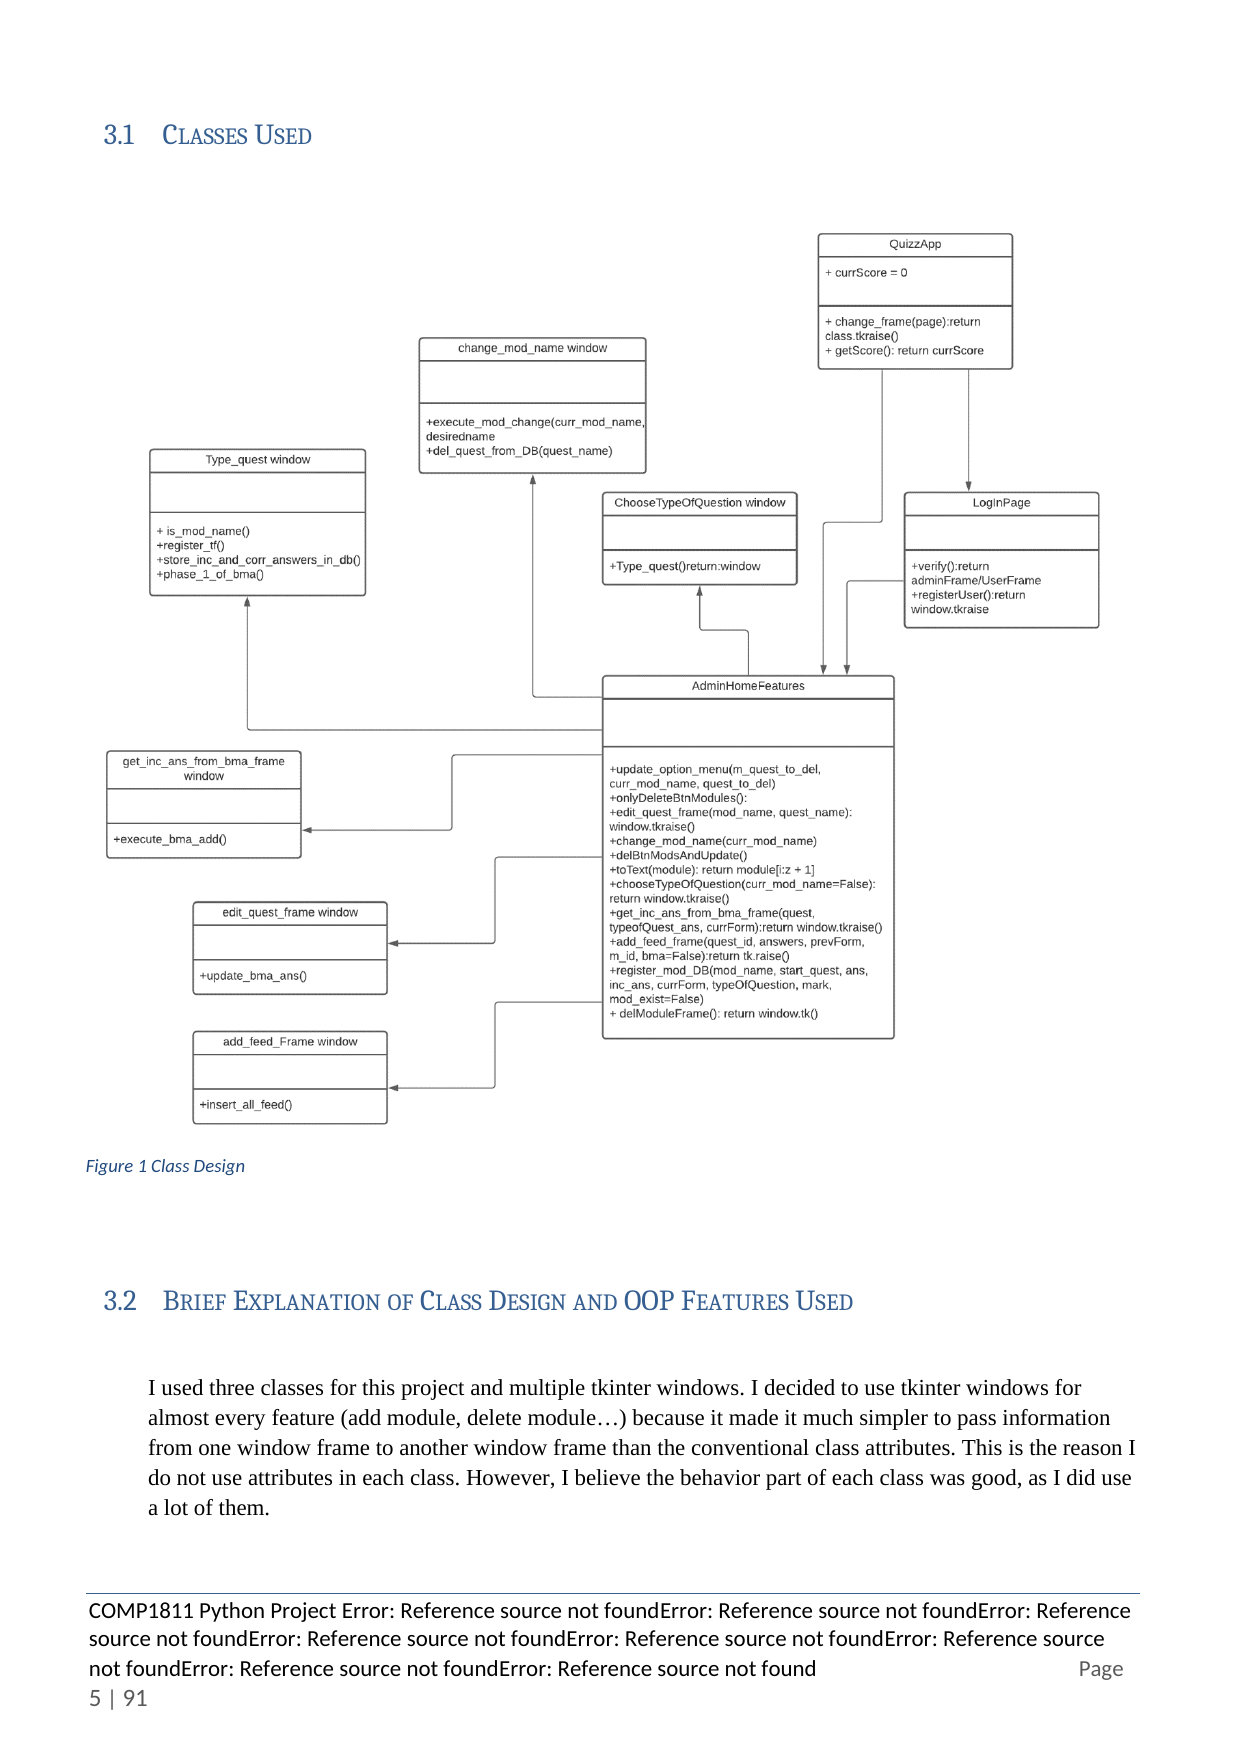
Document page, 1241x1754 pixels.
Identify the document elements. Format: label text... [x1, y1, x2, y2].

subtitle Classes Used [103, 118, 1137, 152]
picture [85, 212, 1116, 1140]
